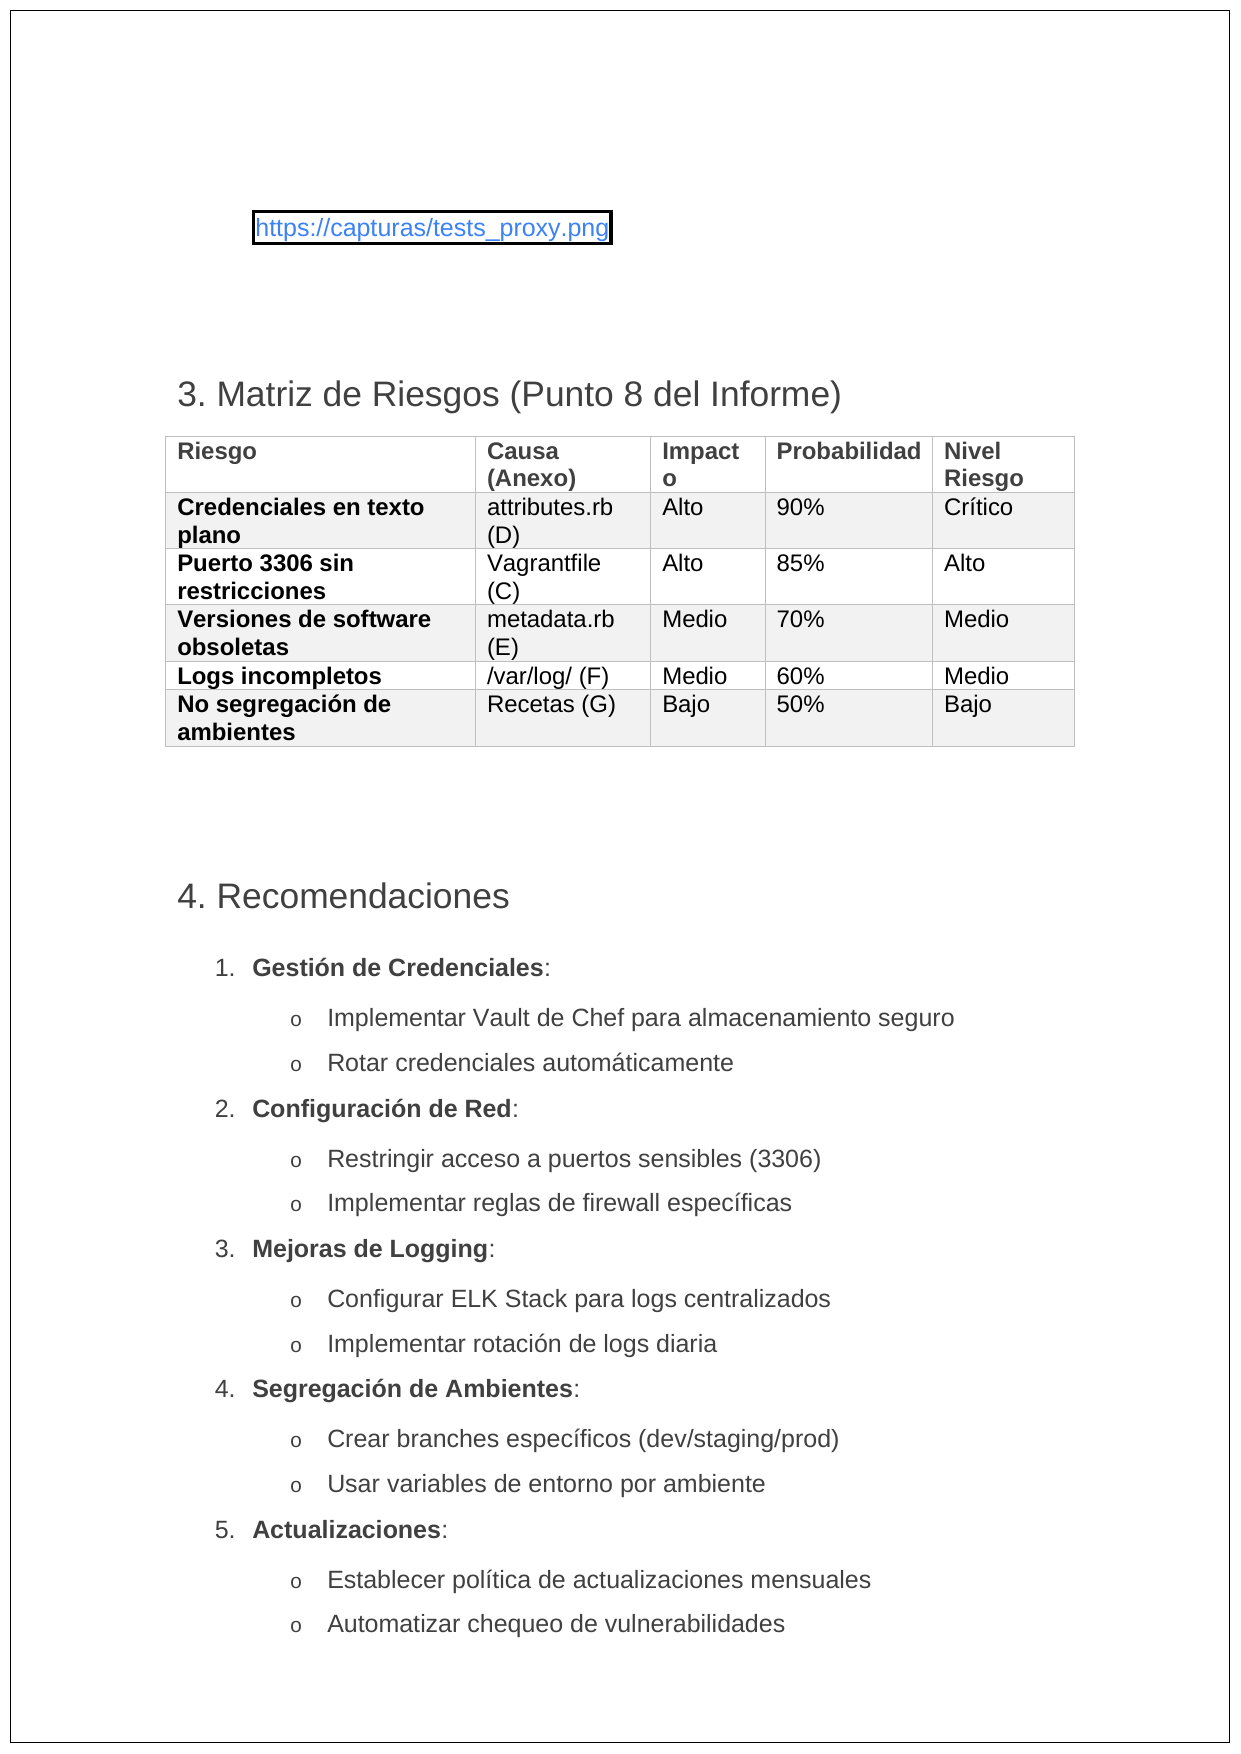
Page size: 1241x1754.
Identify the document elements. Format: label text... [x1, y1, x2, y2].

table_cell No segregación de ambientes [166, 690, 475, 746]
table_cell Vagrantfile (C) [476, 549, 650, 604]
list Configurar ELK Stack para logs centralizados [289, 1269, 1063, 1314]
table_cell Puerto 3306 sin restricciones [166, 549, 475, 604]
list Rotar credenciales automáticamente [289, 1033, 1063, 1078]
table_header Probabilidad [766, 437, 932, 492]
text 4. Recomendaciones [177, 875, 1063, 916]
list Implementar reglas de firewall específicas [289, 1173, 1063, 1218]
table_header Impacto [651, 437, 765, 492]
table_header Riesgo [166, 437, 475, 492]
list Mejoras de Logging: [214, 1218, 1063, 1263]
text https://capturas/tests_proxy.png [252, 200, 1063, 245]
list Establecer política de actualizaciones mensuales [289, 1550, 1063, 1594]
table_cell 85% [766, 549, 932, 604]
list Automatizar chequeo de vulnerabilidades [289, 1594, 1063, 1639]
list Segregación de Ambientes: [214, 1358, 1063, 1403]
table_cell 60% [766, 662, 932, 689]
table_cell Bajo [933, 690, 1074, 746]
table_cell Credenciales en texto plano [166, 493, 475, 548]
table_cell /var/log/ (F) [476, 662, 650, 689]
list Crear branches específicos (dev/staging/prod) [289, 1409, 1063, 1454]
table_cell Crítico [933, 493, 1074, 548]
list Restringir acceso a puertos sensibles (3306) [289, 1129, 1063, 1173]
text 3. Matriz de Riesgos (Punto 8 del Informe) [177, 373, 1063, 414]
table_cell Medio [651, 605, 765, 661]
list Actualizaciones: [214, 1499, 1063, 1543]
table_cell 50% [766, 690, 932, 746]
table_header Nivel Riesgo [933, 437, 1074, 492]
table_cell metadata.rb (E) [476, 605, 650, 661]
list Implementar Vault de Chef para almacenamiento seguro [289, 988, 1063, 1033]
table_cell Alto [933, 549, 1074, 604]
list Gestión de Credenciales: [214, 937, 1063, 982]
table_cell Recetas (G) [476, 690, 650, 746]
table_cell Medio [933, 605, 1074, 661]
table_cell attributes.rb (D) [476, 493, 650, 548]
list Implementar rotación de logs diaria [289, 1314, 1063, 1358]
list Configuración de Red: [214, 1078, 1063, 1122]
table_cell Alto [651, 549, 765, 604]
table_cell 70% [766, 605, 932, 661]
table_cell Alto [651, 493, 765, 548]
list Usar variables de entorno por ambiente [289, 1454, 1063, 1499]
table_cell Medio [933, 662, 1074, 689]
table_cell Versiones de software obsoletas [166, 605, 475, 661]
table_cell 90% [766, 493, 932, 548]
table_cell Bajo [651, 690, 765, 746]
table_cell Logs incompletos [166, 662, 475, 689]
table_cell Medio [651, 662, 765, 689]
table_header Causa (Anexo) [476, 437, 650, 492]
